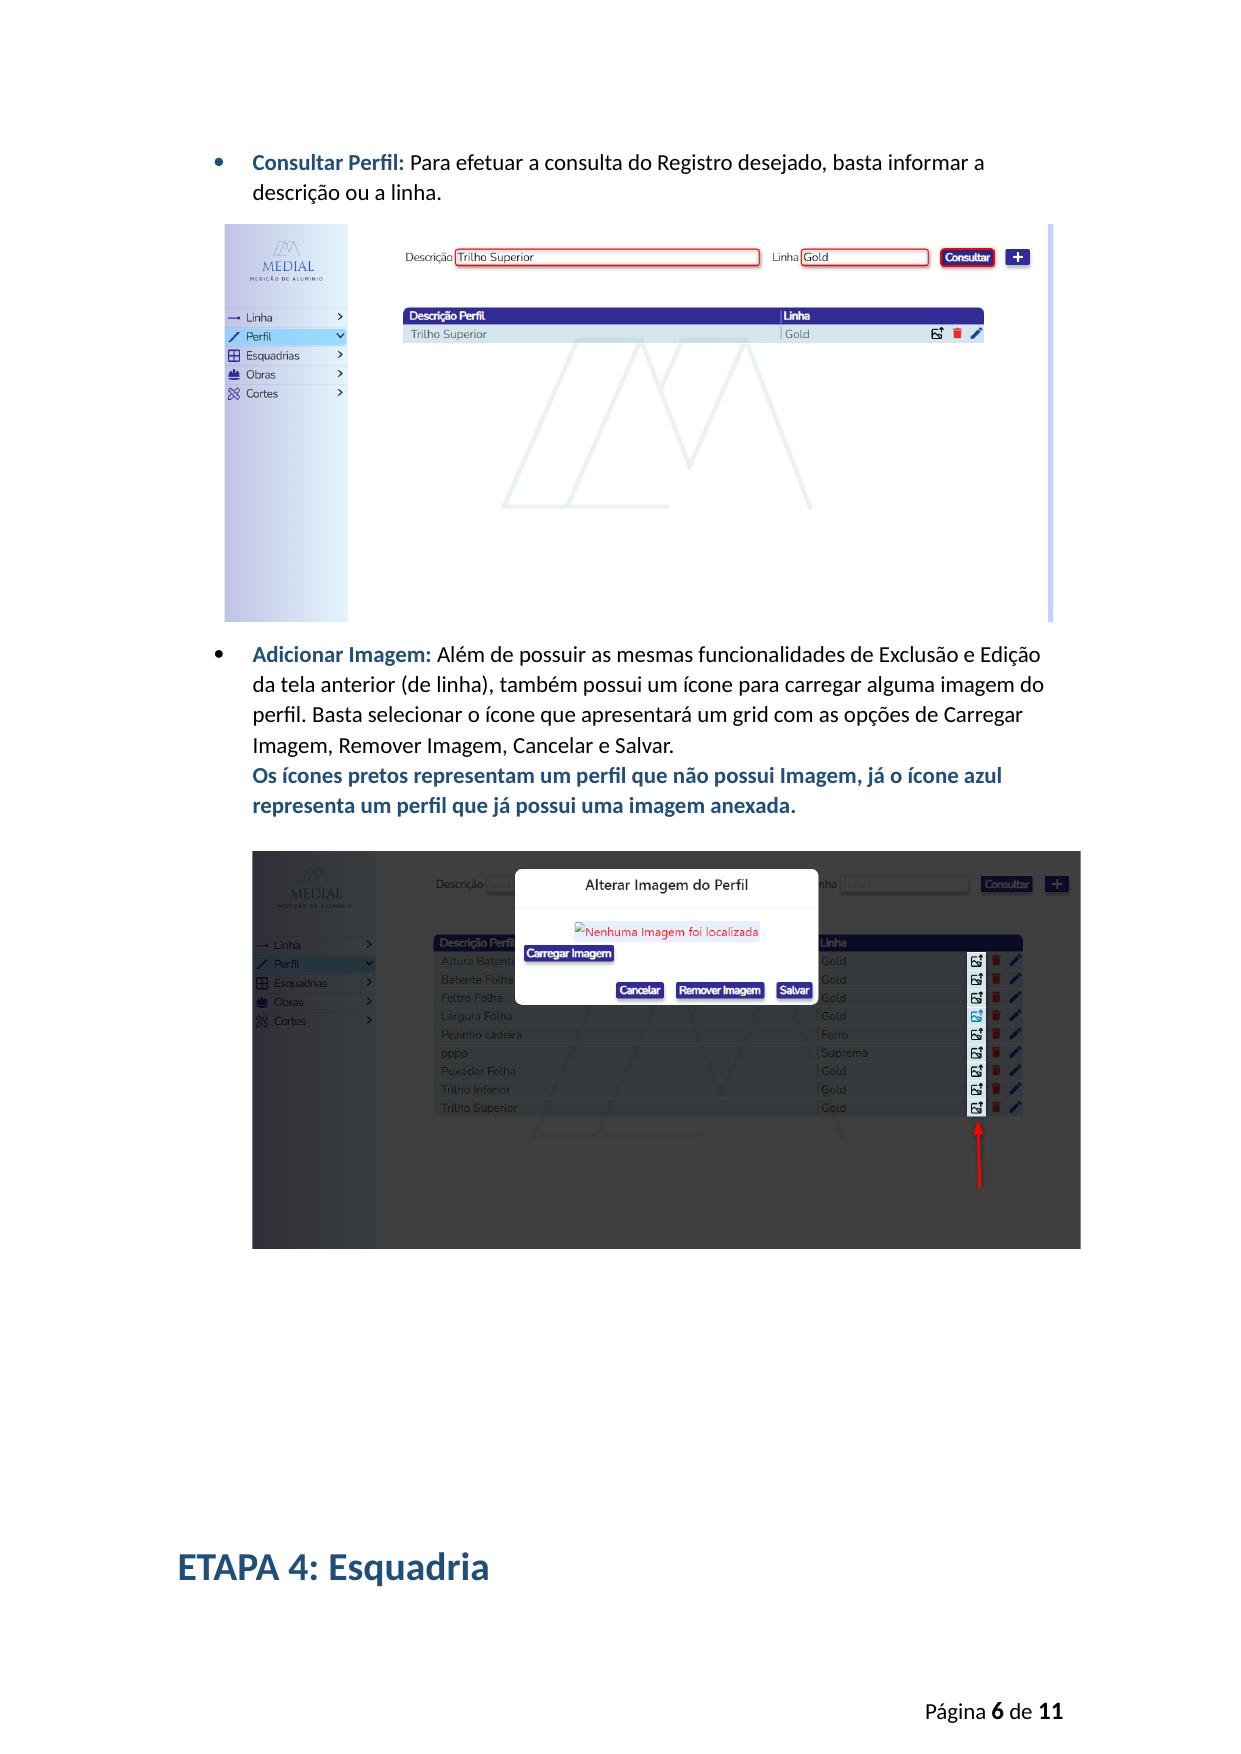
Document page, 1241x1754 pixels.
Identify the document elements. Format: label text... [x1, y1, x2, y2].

list Consultar Perfil: Para efetuar a consulta do Registro desejado, basta informar a descrição ou a linha. [215, 148, 1063, 206]
list Adicionar Imagem: Além de possuir as mesmas funcionalidades de Exclusão e Edição da tela anterior (de linha), também possui um ícone para carregar alguma imagem do perfil. Basta selecionar o ícone que apresentará um grid com as opções de Carregar Imagem, Remover Imagem, Cancelar e Salvar. [215, 640, 1063, 759]
text ETAPA 4: Esquadria [177, 1542, 1063, 1591]
picture [252, 851, 1081, 1249]
list Os ícones pretos representam um perfil que não possui Imagem, já o ícone azul representa um perfil que já possui uma imagem anexada. [252, 761, 1063, 819]
picture [224, 224, 1054, 622]
